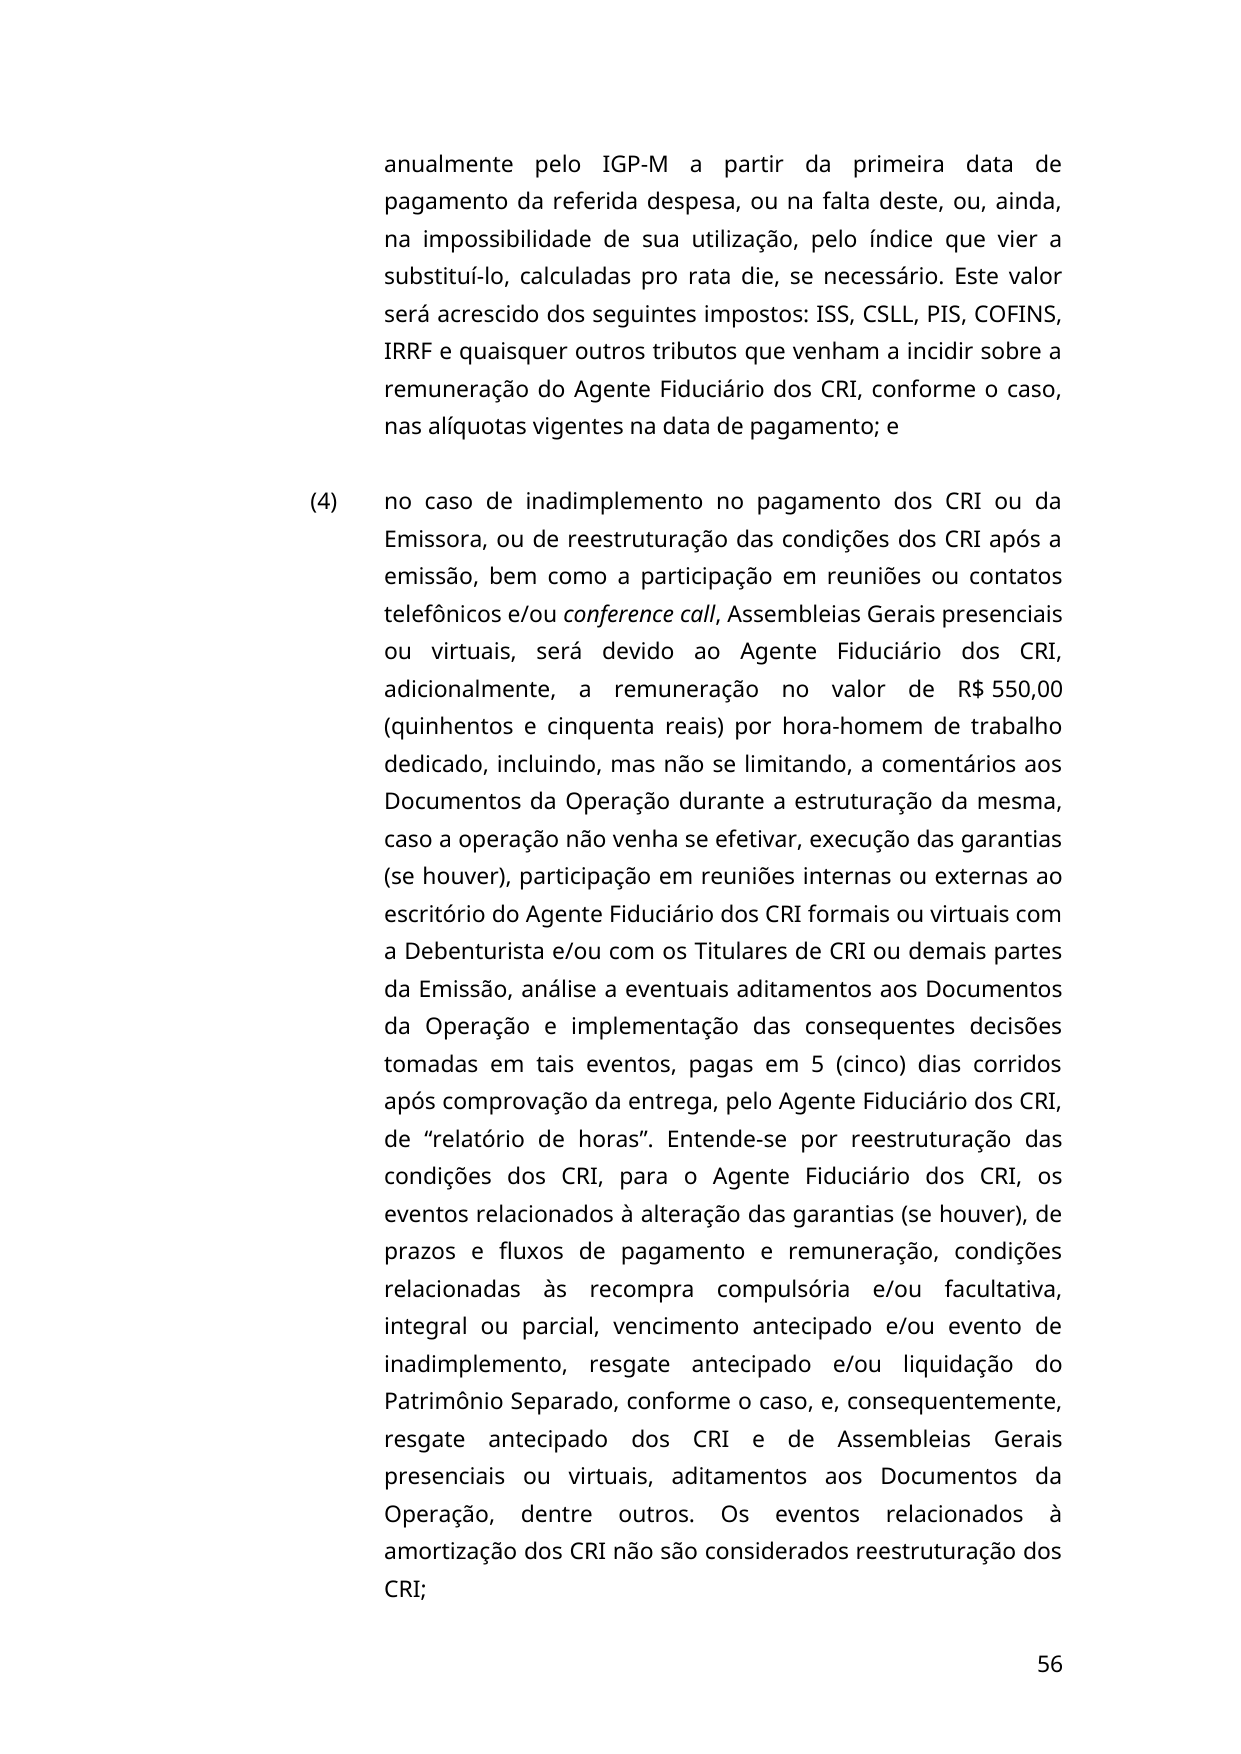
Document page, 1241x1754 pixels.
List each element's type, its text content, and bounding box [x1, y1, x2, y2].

text no caso de inadimplemento no pagamento dos CRI ou da Emissora, ou de reestruturação das condições dos CRI após a emissão, bem como a participação em reuniões ou contatos telefônicos e/ou conference call, Assembleias Gerais presenciais ou virtuais, será devido ao Agente Fiduciário dos CRI, adicionalmente, a remuneração no valor de R$ 550,00 (quinhentos e cinquenta reais) por hora-homem de trabalho dedicado, incluindo, mas não se limitando, a comentários aos Documentos da Operação durante a estruturação da mesma, caso a operação não venha se efetivar, execução das garantias (se houver), participação em reuniões internas ou externas ao escritório do Agente Fiduciário dos CRI formais ou virtuais com a Debenturista e/ou com os Titulares de CRI ou demais partes da Emissão, análise a eventuais aditamentos aos Documentos da Operação e implementação das consequentes decisões tomadas em tais eventos, pagas em 5 (cinco) dias corridos após comprovação da entrega, pelo Agente Fiduciário dos CRI, de “relatório de horas”. Entende-se por reestruturação das condições dos CRI, para o Agente Fiduciário dos CRI, os eventos relacionados à alteração das garantias (se houver), de prazos e fluxos de pagamento e remuneração, condições relacionadas às recompra compulsória e/ou facultativa, integral ou parcial, vencimento antecipado e/ou evento de inadimplemento, resgate antecipado e/ou liquidação do Patrimônio Separado, conforme o caso, e, consequentemente, resgate antecipado dos CRI e de Assembleias Gerais presenciais ou virtuais, aditamentos aos Documentos da Operação, dentre outros. Os eventos relacionados à amortização dos CRI não são considerados reestruturação dos CRI; [310, 485, 1063, 1604]
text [310, 148, 1063, 441]
